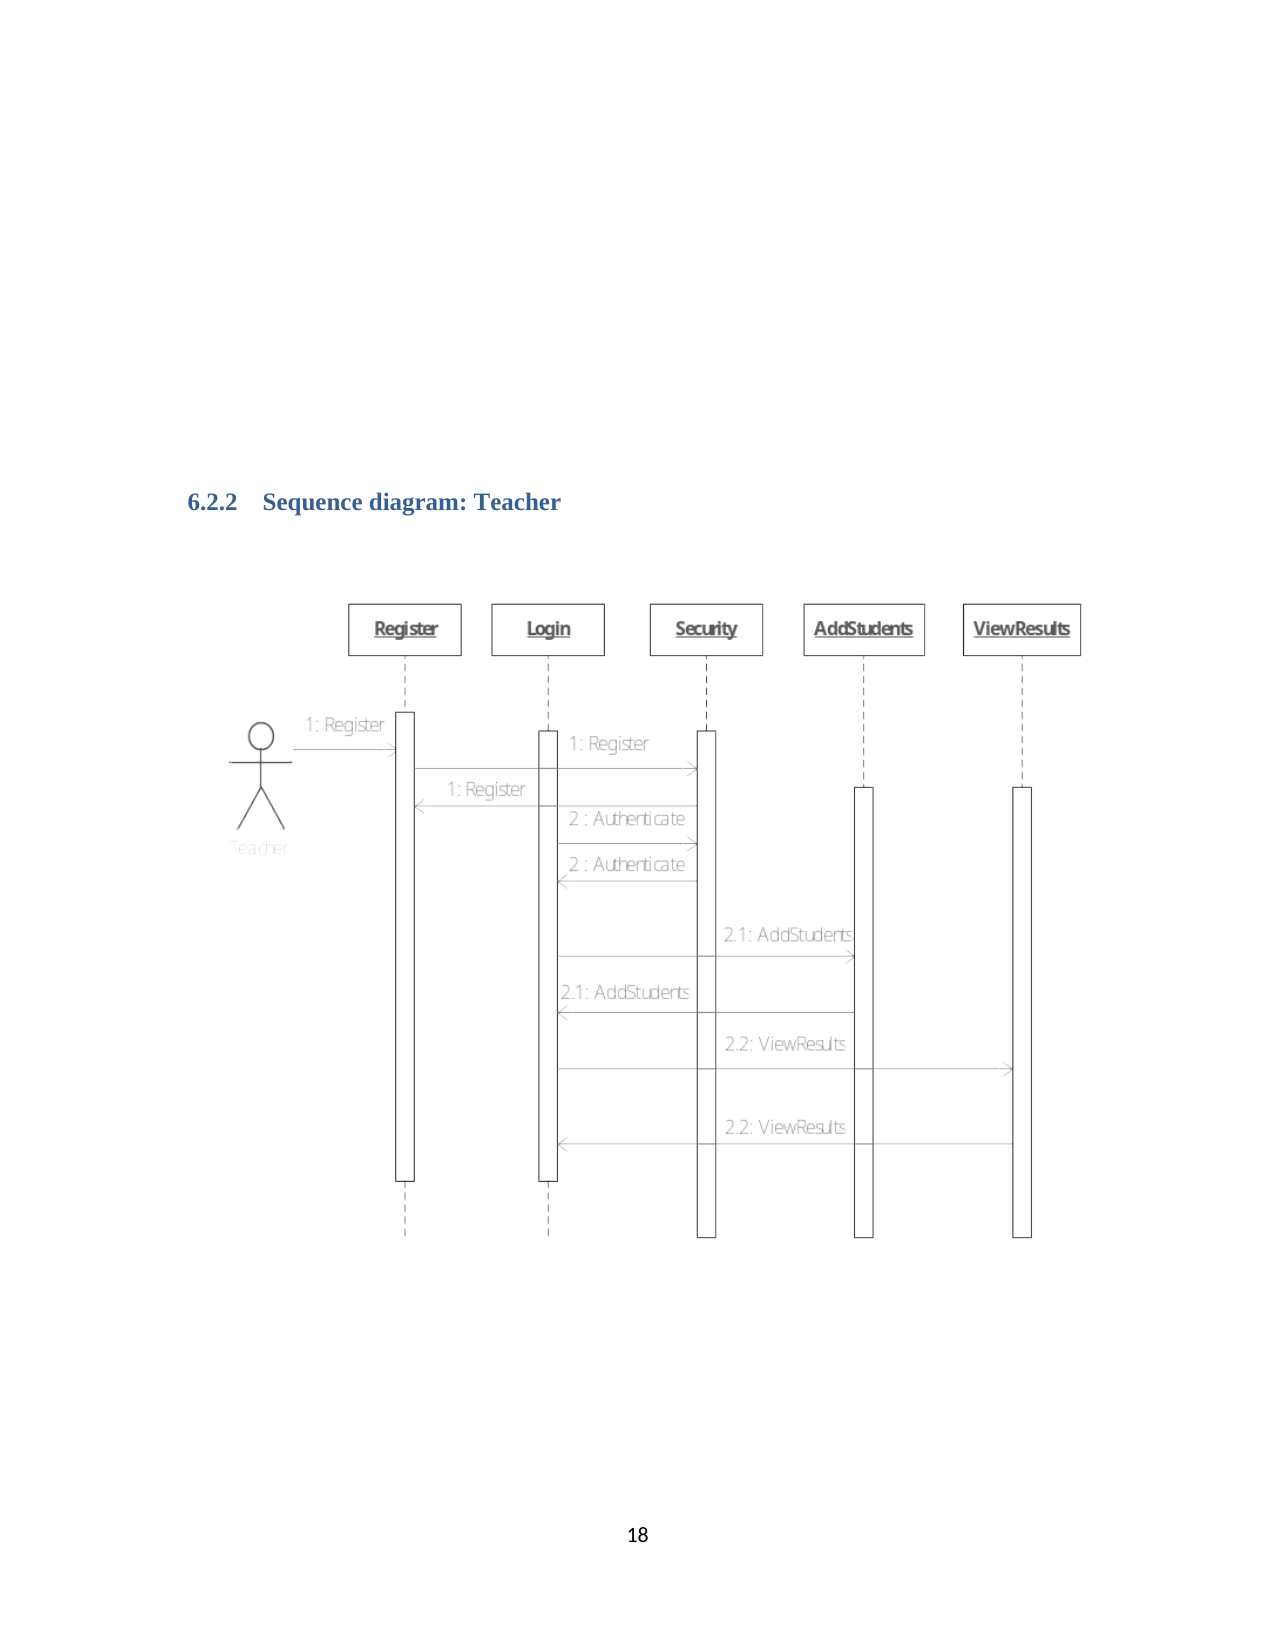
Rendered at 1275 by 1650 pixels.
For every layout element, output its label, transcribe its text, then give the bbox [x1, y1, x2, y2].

subtitle Sequence diagram: Teacher [187, 487, 1125, 516]
